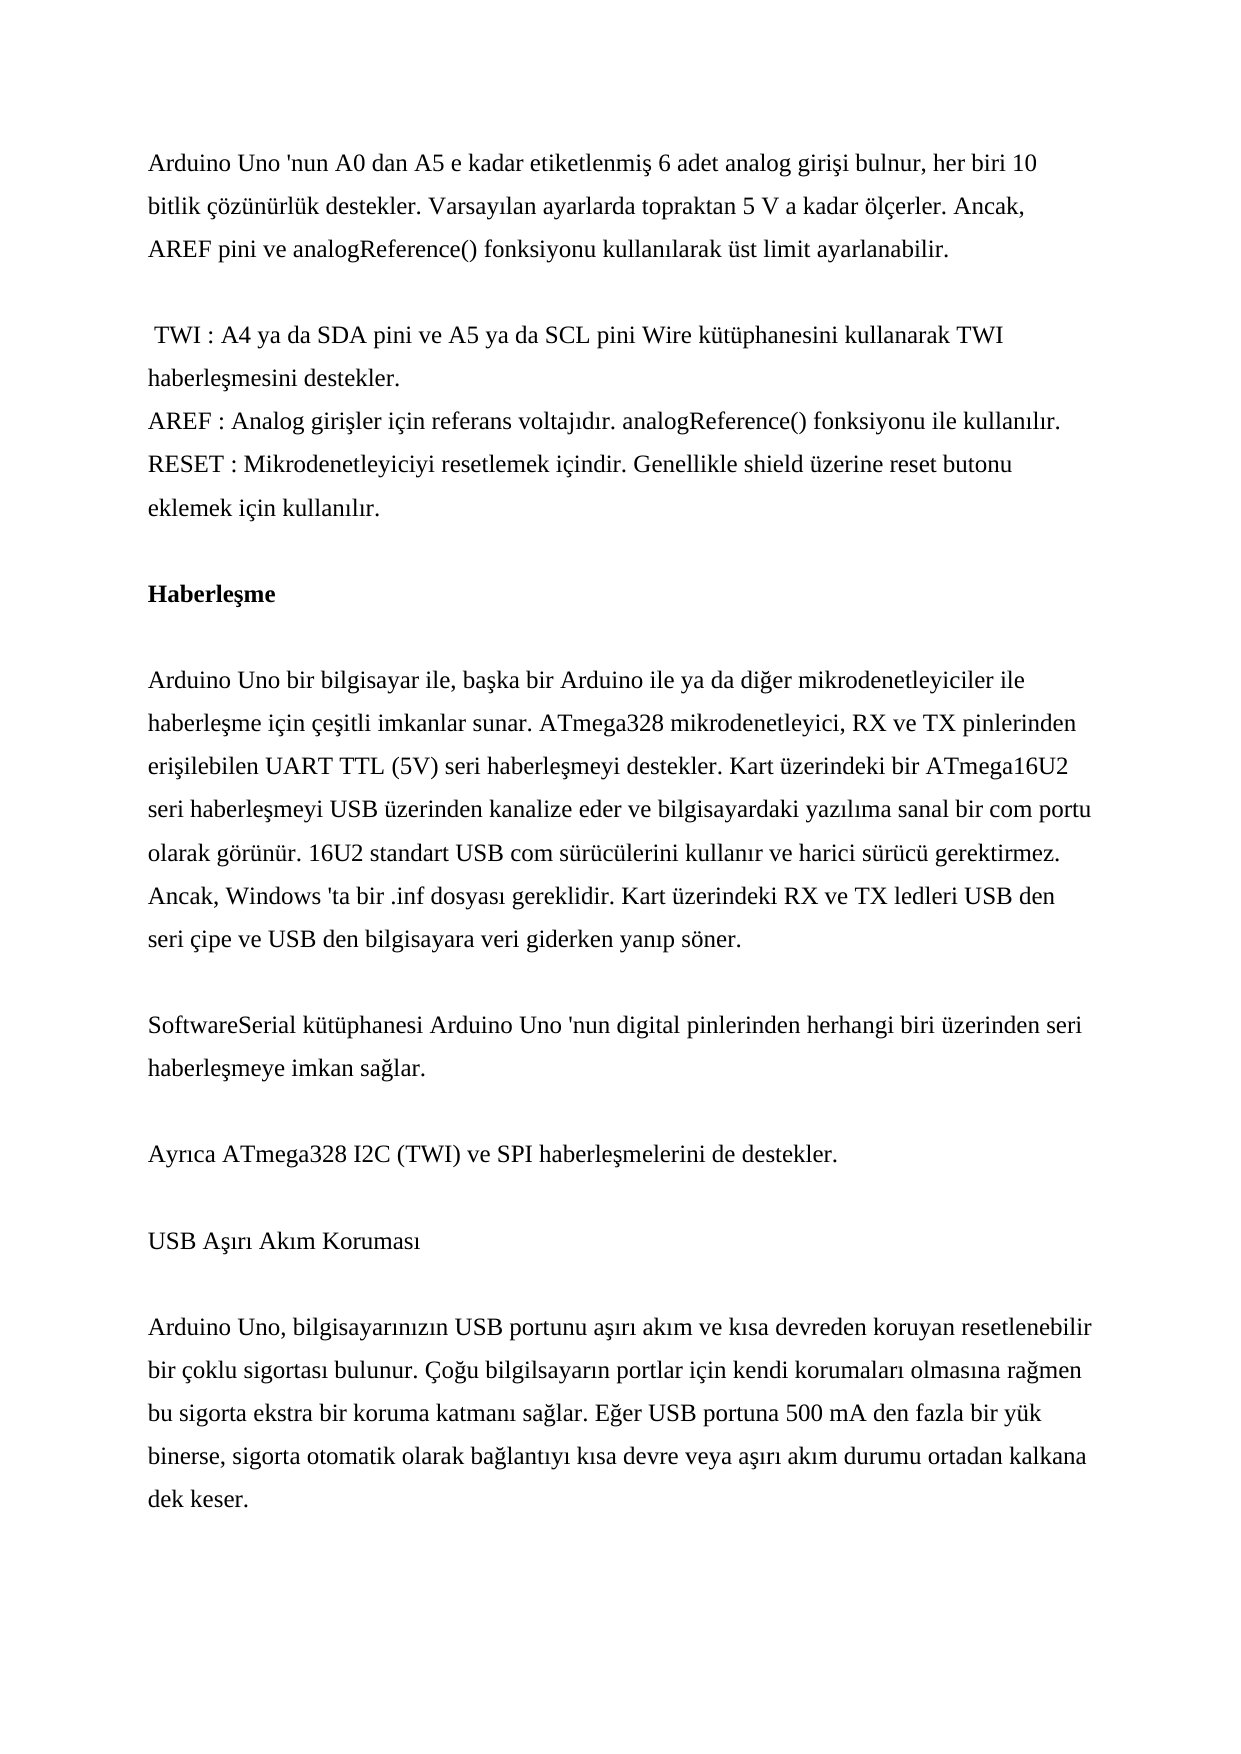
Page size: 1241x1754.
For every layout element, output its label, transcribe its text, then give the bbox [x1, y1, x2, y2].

text RESET : Mikrodenetleyiciyi resetlemek içindir. Genellikle shield üzerine reset butonu eklemek için kullanılır. [148, 449, 1093, 521]
text Arduino Uno bir bilgisayar ile, başka bir Arduino ile ya da diğer mikrodenetleyiciler ile haberleşme için çeşitli imkanlar sunar. ATmega328 mikrodenetleyici, RX ve TX pinlerinden erişilebilen UART TTL (5V) seri haberleşmeyi destekler. Kart üzerindeki bir ATmega16U2 seri haberleşmeyi USB üzerinden kanalize eder ve bilgisayardaki yazılıma sanal bir com portu olarak görünür. 16U2 standart USB com sürücülerini kullanır ve harici sürücü gerektirmez. Ancak, Windows 'ta bir .inf dosyası gereklidir. Kart üzerindeki RX ve TX ledleri USB den seri çipe ve USB den bilgisayara veri giderken yanıp söner. [148, 665, 1093, 953]
text Arduino Uno 'nun A0 dan A5 e kadar etiketlenmiş 6 adet analog girişi bulnur, her biri 10 bitlik çözünürlük destekler. Varsayılan ayarlarda topraktan 5 V a kadar ölçerler. Ancak, AREF pini ve analogReference() fonksiyonu kullanılarak üst limit ayarlanabilir. [148, 148, 1093, 263]
text Arduino Uno, bilgisayarınızın USB portunu aşırı akım ve kısa devreden koruyan resetlenebilir bir çoklu sigortası bulunur. Çoğu bilgilsayarın portlar için kendi korumaları olmasına rağmen bu sigorta ekstra bir koruma katmanı sağlar. Eğer USB portuna 500 mA den fazla bir yük binerse, sigorta otomatik olarak bağlantıyı kısa devre veya aşırı akım durumu ortadan kalkana dek keser. [148, 1312, 1093, 1513]
text AREF : Analog girişler için referans voltajıdır. analogReference() fonksiyonu ile kullanılır. [148, 406, 1093, 435]
text Ayrıca ATmega328 I2C (TWI) ve SPI haberleşmelerini de destekler. [148, 1139, 1093, 1168]
text Haberleşme [148, 579, 1093, 608]
text TWI : A4 ya da SDA pini ve A5 ya da SCL pini Wire kütüphanesini kullanarak TWI haberleşmesini destekler. [148, 320, 1093, 392]
text SoftwareSerial kütüphanesi Arduino Uno 'nun digital pinlerinden herhangi biri üzerinden seri haberleşmeye imkan sağlar. [148, 1010, 1093, 1082]
text USB Aşırı Akım Koruması [148, 1226, 1093, 1254]
